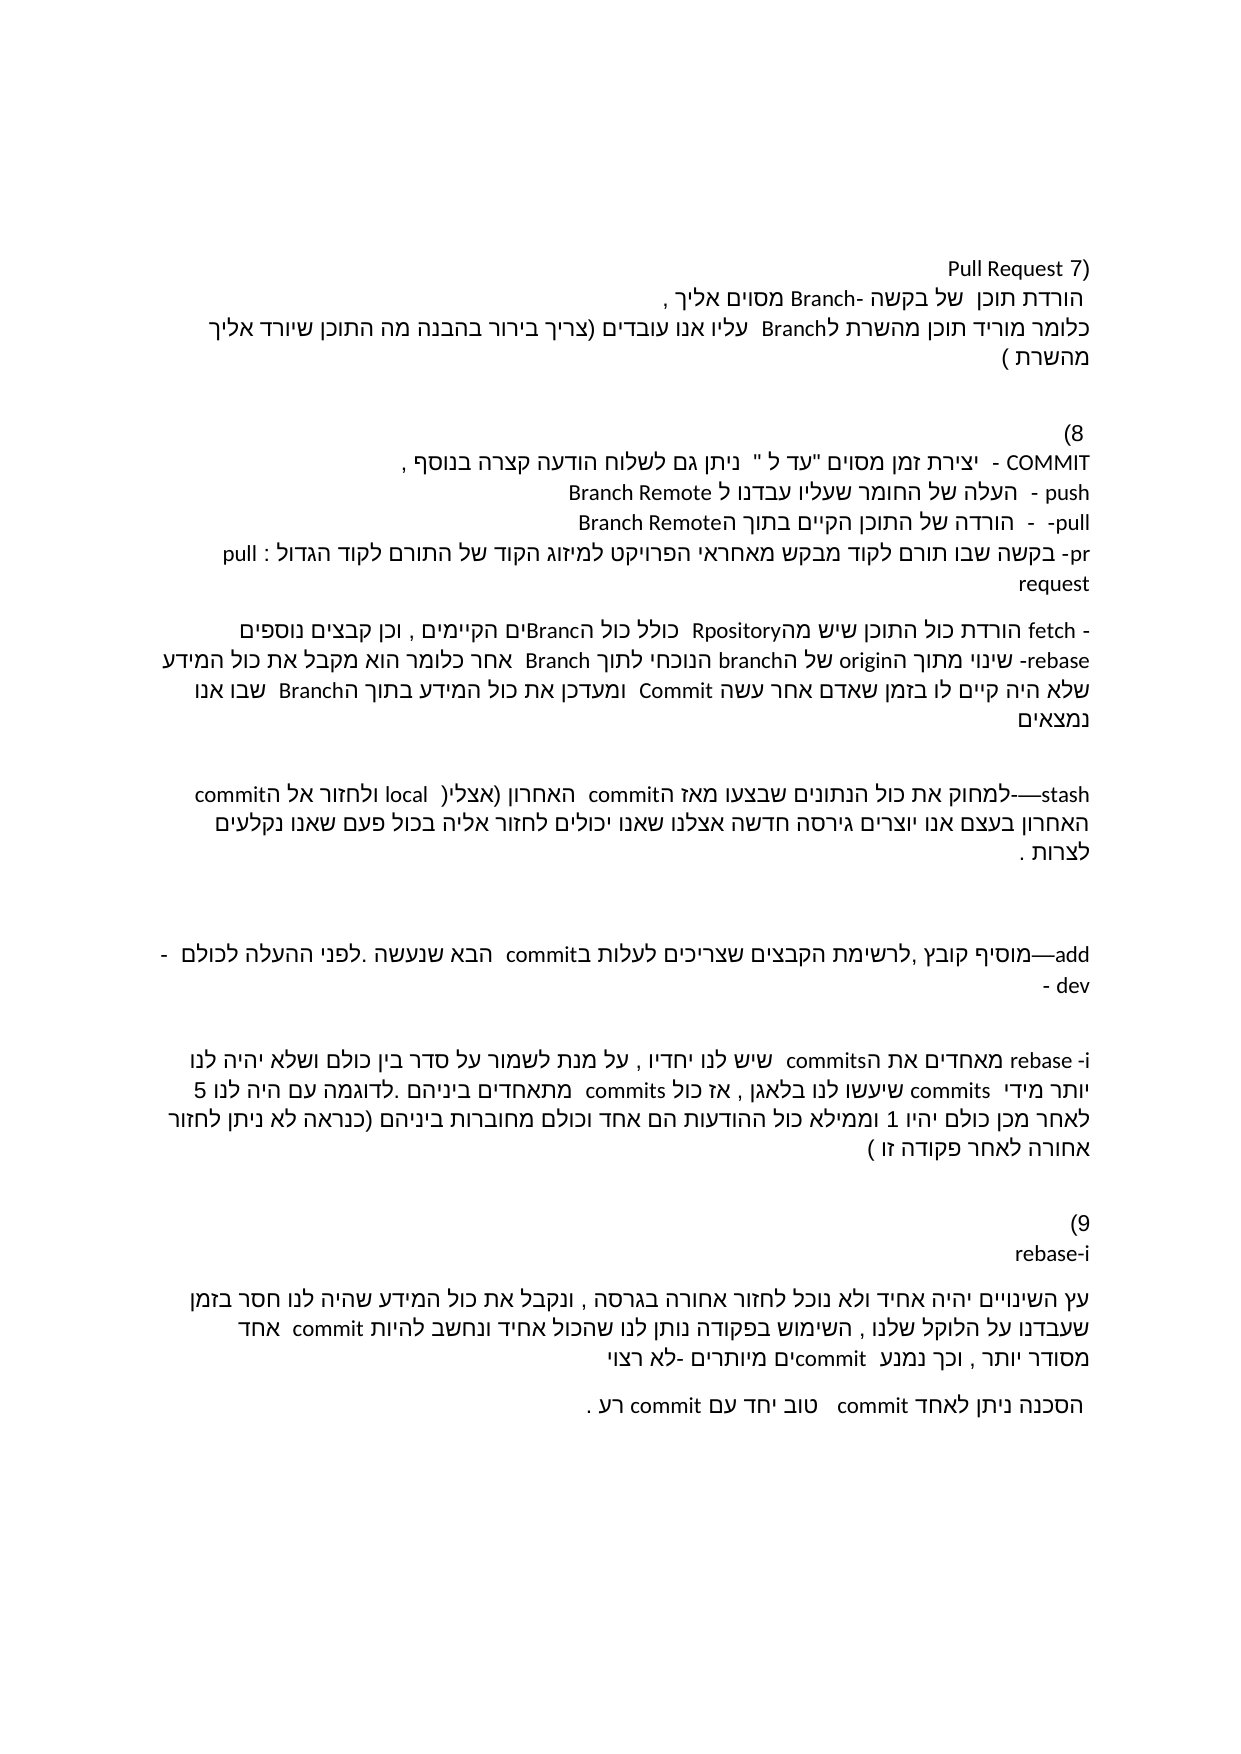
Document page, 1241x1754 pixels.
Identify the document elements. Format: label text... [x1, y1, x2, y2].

text rebase -i מאחדים את הcommits שיש לנו יחדיו , על מנת לשמור על סדר בין כולם ושלא יהיה לנו יותר מידי commits שיעשו לנו בלאגן , אז כול commits מתאחדים ביניהם .לדוגמה עם היה לנו 5 לאחר מכן כולם יהיו 1 וממילא כול ההודעות הם אחד וכולם מחוברות ביניהם (כנראה לא ניתן לחזור אחורה לאחר פקודה זו ) [150, 1018, 1090, 1191]
text עץ השינויים יהיה אחיד ולא נוכל לחזור אחורה בגרסה , ונקבל את כול המידע שהיה לנו חסר בזמן שעבדנו על הלוקל שלנו , השימוש בפקודה נותן לנו שהכול אחיד ונחשב להיות commit אחד מסודר יותר , וכך נמנע commitים מיותרים -לא רצוי [150, 1286, 1090, 1372]
text 8) COMMIT - יצירת זמן מסוים "עד ל " ניתן גם לשלוח הודעה קצרה בנוסף , push - העלה של החומר שעליו עבדנו ל Branch Remote pull- - הורדה של התוכן הקיים בתוך הBranch Remote pr- בקשה שבו תורם לקוד מבקש מאחראי הפרויקט למיזוג הקוד של התורם לקוד הגדול : pull request [150, 419, 1090, 597]
text stash—-למחוק את כול הנתונים שבצעו מאז הcommit האחרון (אצלי( local ולחזור אל הcommit האחרון בעצם אנו יוצרים גירסה חדשה אצלנו שאנו יכולים לחזור אליה בכול פעם שאנו נקלעים לצרות . [150, 751, 1090, 865]
text (7 Pull Request הורדת תוכן של בקשה -Branch מסוים אליך , כלומר מוריד תוכן מהשרת לBranch עליו אנו עובדים (צריך בירור בהבנה מה התוכן שיורד אליך מהשרת ) [150, 225, 1090, 401]
text add—מוסיף קובץ ,לרשימת הקבצים שצריכים לעלות בcommit הבא שנעשה .לפני ההעלה לכולם -dev - [150, 883, 1090, 999]
text 9) rebase-i [150, 1210, 1090, 1267]
text - fetch הורדת כול התוכן שיש מהRpository כולל כול הBrancים הקיימים , וכן קבצים נוספים rebase- שינוי מתוך הorigin של הbranch הנוכחי לתוך Branch אחר כלומר הוא מקבל את כול המידע שלא היה קיים לו בזמן שאדם אחר עשה Commit ומעדכן את כול המידע בתוך הBranch שבו אנו נמצאים [150, 616, 1090, 733]
text הסכנה ניתן לאחד commit טוב יחד עם commit רע . [150, 1391, 1090, 1478]
